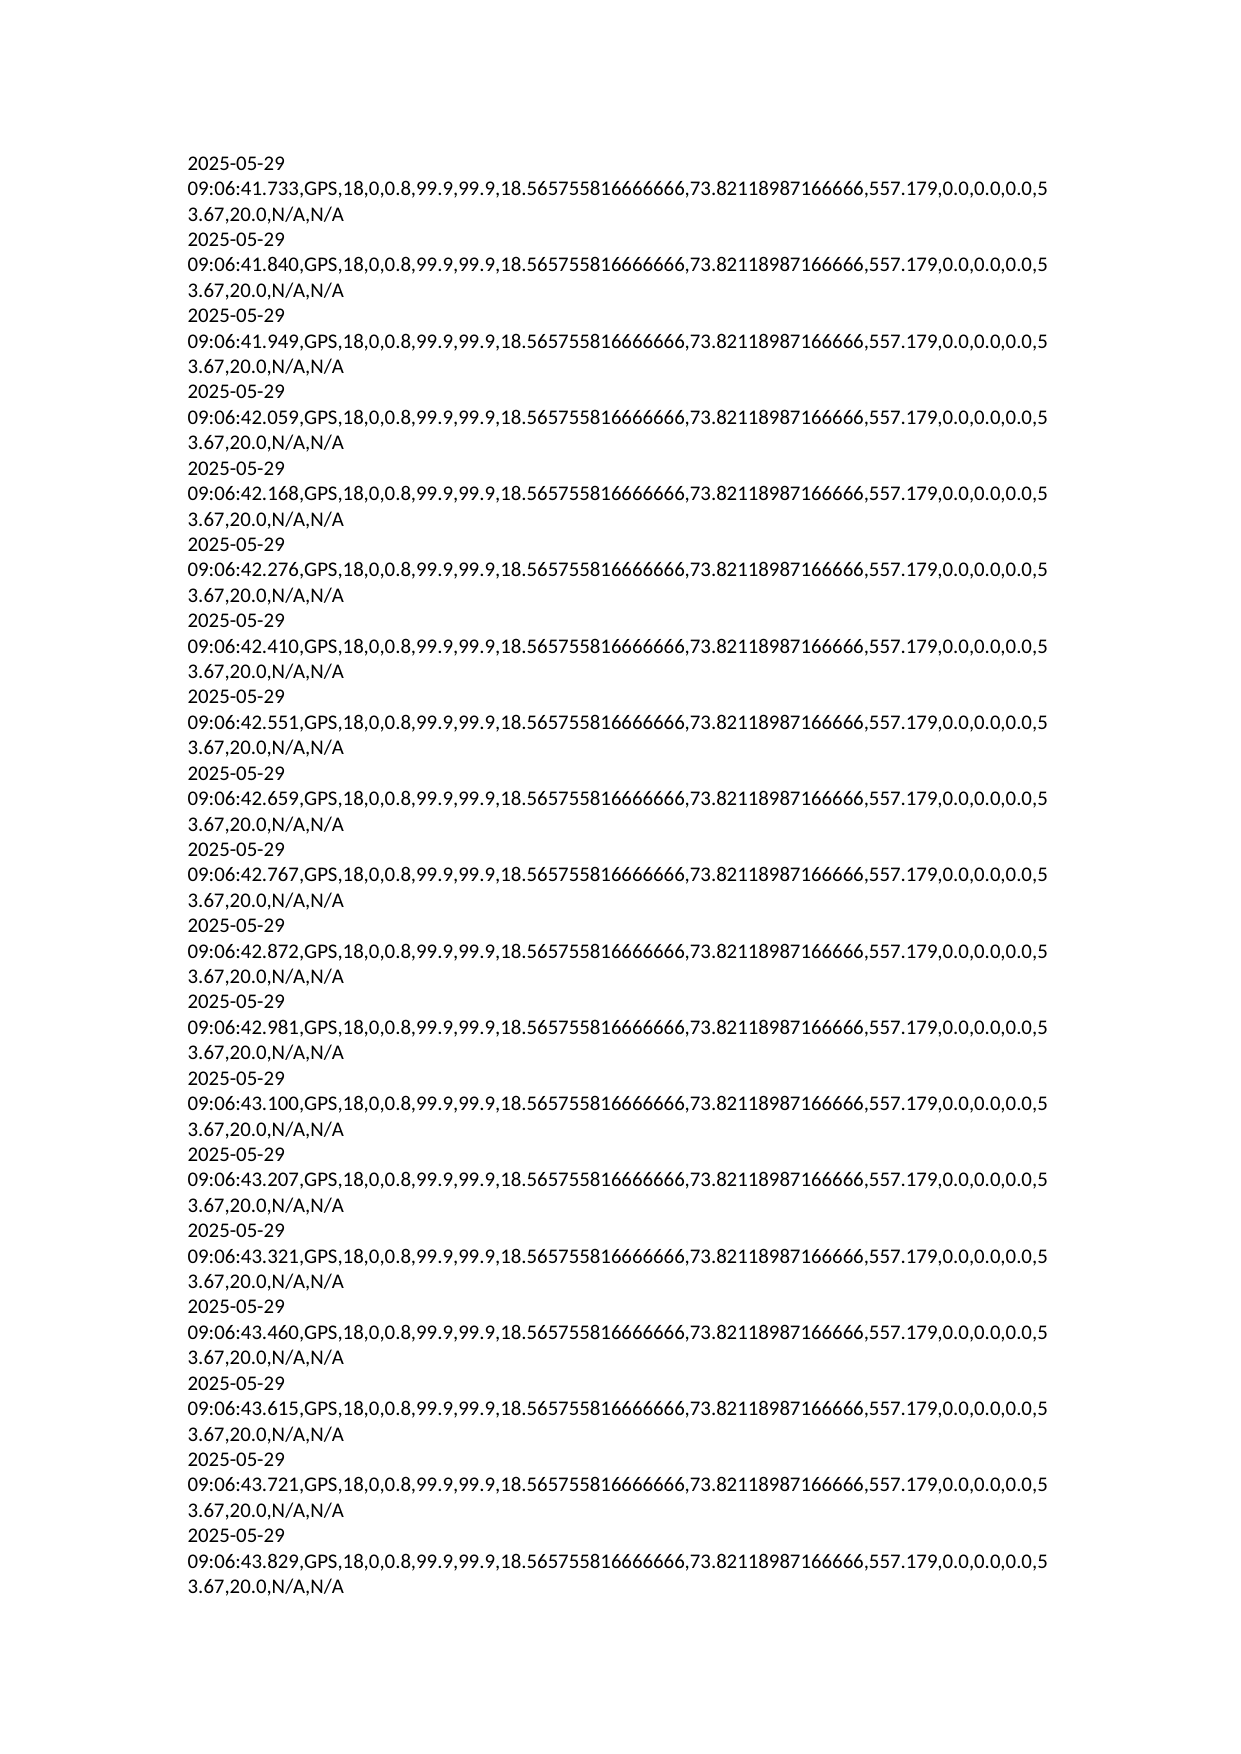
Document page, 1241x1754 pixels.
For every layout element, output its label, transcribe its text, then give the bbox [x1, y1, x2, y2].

text 2025-05-29 09:06:41.840,GPS,18,0,0.8,99.9,99.9,18.565755816666666,73.82118987166666,557.179,0.0,0.0,0.0,53.67,20.0,N/A,N/A [187, 226, 1053, 302]
text 2025-05-29 09:06:42.981,GPS,18,0,0.8,99.9,99.9,18.565755816666666,73.82118987166666,557.179,0.0,0.0,0.0,53.67,20.0,N/A,N/A [187, 989, 1053, 1065]
text 2025-05-29 09:06:43.829,GPS,18,0,0.8,99.9,99.9,18.565755816666666,73.82118987166666,557.179,0.0,0.0,0.0,53.67,20.0,N/A,N/A [187, 1522, 1053, 1599]
text 2025-05-29 09:06:43.321,GPS,18,0,0.8,99.9,99.9,18.565755816666666,73.82118987166666,557.179,0.0,0.0,0.0,53.67,20.0,N/A,N/A [187, 1217, 1053, 1294]
text 2025-05-29 09:06:43.207,GPS,18,0,0.8,99.9,99.9,18.565755816666666,73.82118987166666,557.179,0.0,0.0,0.0,53.67,20.0,N/A,N/A [187, 1141, 1053, 1217]
text 2025-05-29 09:06:42.767,GPS,18,0,0.8,99.9,99.9,18.565755816666666,73.82118987166666,557.179,0.0,0.0,0.0,53.67,20.0,N/A,N/A [187, 836, 1053, 912]
text 2025-05-29 09:06:43.100,GPS,18,0,0.8,99.9,99.9,18.565755816666666,73.82118987166666,557.179,0.0,0.0,0.0,53.67,20.0,N/A,N/A [187, 1065, 1053, 1141]
text 2025-05-29 09:06:41.733,GPS,18,0,0.8,99.9,99.9,18.565755816666666,73.82118987166666,557.179,0.0,0.0,0.0,53.67,20.0,N/A,N/A [187, 150, 1053, 226]
text 2025-05-29 09:06:42.872,GPS,18,0,0.8,99.9,99.9,18.565755816666666,73.82118987166666,557.179,0.0,0.0,0.0,53.67,20.0,N/A,N/A [187, 912, 1053, 989]
text 2025-05-29 09:06:42.168,GPS,18,0,0.8,99.9,99.9,18.565755816666666,73.82118987166666,557.179,0.0,0.0,0.0,53.67,20.0,N/A,N/A [187, 455, 1053, 531]
text 2025-05-29 09:06:42.551,GPS,18,0,0.8,99.9,99.9,18.565755816666666,73.82118987166666,557.179,0.0,0.0,0.0,53.67,20.0,N/A,N/A [187, 684, 1053, 760]
text 2025-05-29 09:06:43.460,GPS,18,0,0.8,99.9,99.9,18.565755816666666,73.82118987166666,557.179,0.0,0.0,0.0,53.67,20.0,N/A,N/A [187, 1294, 1053, 1370]
text 2025-05-29 09:06:42.059,GPS,18,0,0.8,99.9,99.9,18.565755816666666,73.82118987166666,557.179,0.0,0.0,0.0,53.67,20.0,N/A,N/A [187, 379, 1053, 455]
text 2025-05-29 09:06:43.721,GPS,18,0,0.8,99.9,99.9,18.565755816666666,73.82118987166666,557.179,0.0,0.0,0.0,53.67,20.0,N/A,N/A [187, 1446, 1053, 1522]
text 2025-05-29 09:06:42.410,GPS,18,0,0.8,99.9,99.9,18.565755816666666,73.82118987166666,557.179,0.0,0.0,0.0,53.67,20.0,N/A,N/A [187, 607, 1053, 684]
text 2025-05-29 09:06:43.615,GPS,18,0,0.8,99.9,99.9,18.565755816666666,73.82118987166666,557.179,0.0,0.0,0.0,53.67,20.0,N/A,N/A [187, 1370, 1053, 1446]
text 2025-05-29 09:06:41.949,GPS,18,0,0.8,99.9,99.9,18.565755816666666,73.82118987166666,557.179,0.0,0.0,0.0,53.67,20.0,N/A,N/A [187, 302, 1053, 379]
text 2025-05-29 09:06:42.659,GPS,18,0,0.8,99.9,99.9,18.565755816666666,73.82118987166666,557.179,0.0,0.0,0.0,53.67,20.0,N/A,N/A [187, 760, 1053, 836]
text 2025-05-29 09:06:42.276,GPS,18,0,0.8,99.9,99.9,18.565755816666666,73.82118987166666,557.179,0.0,0.0,0.0,53.67,20.0,N/A,N/A [187, 531, 1053, 607]
